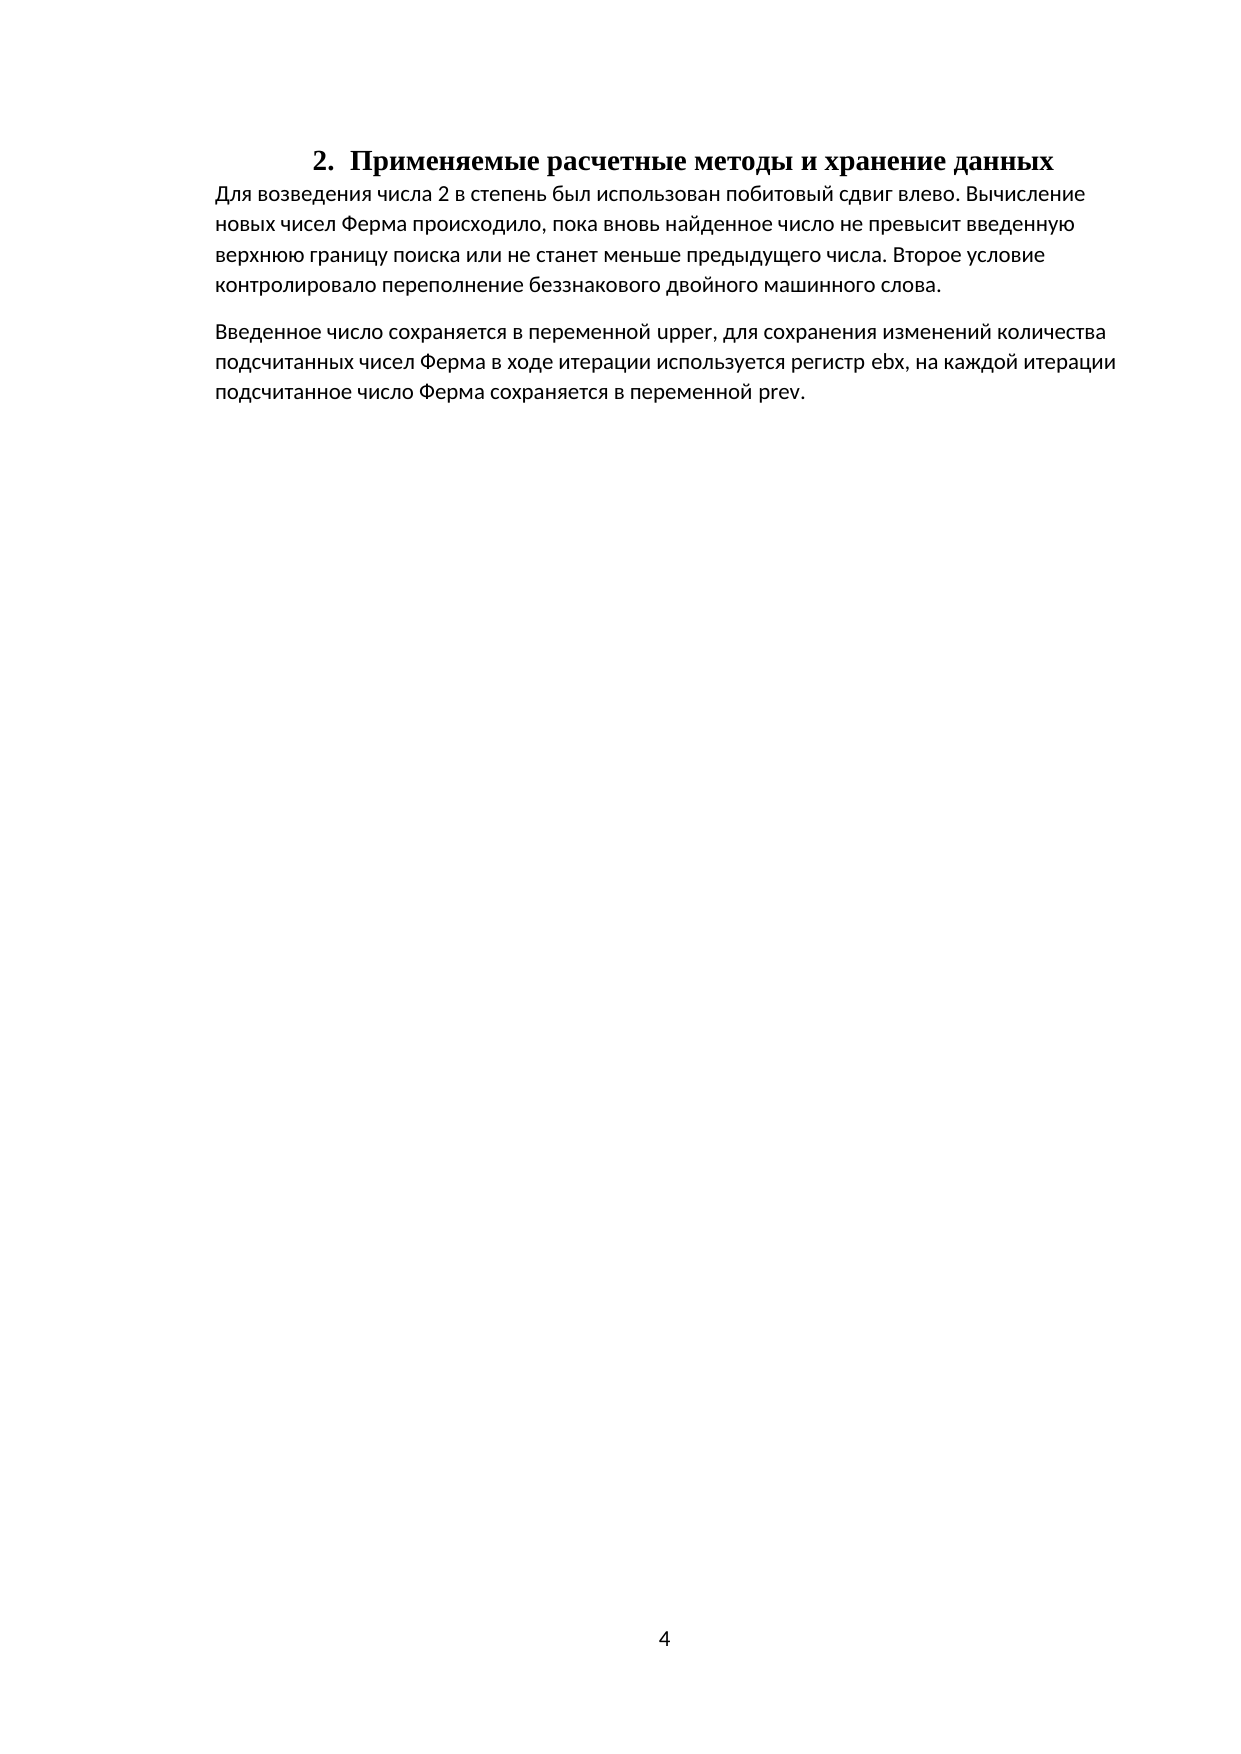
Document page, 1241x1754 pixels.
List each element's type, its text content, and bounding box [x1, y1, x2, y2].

subtitle Применяемые расчетные методы и хранение данных [215, 143, 1152, 177]
text Для возведения числа 2 в степень был использован побитовый сдвиг влево. Вычисление новых чисел Ферма происходило, пока вновь найденное число не превысит введенную верхнюю границу поиска или не станет меньше предыдущего числа. Второе условие контролировало переполнение беззнакового двойного машинного слова. [215, 179, 1152, 298]
text Введенное число сохраняется в переменной upper, для сохранения изменений количества подсчитанных чисел Ферма в ходе итерации используется регистр ebx, на каждой итерации подсчитанное число Ферма сохраняется в переменной prev. [215, 317, 1152, 405]
